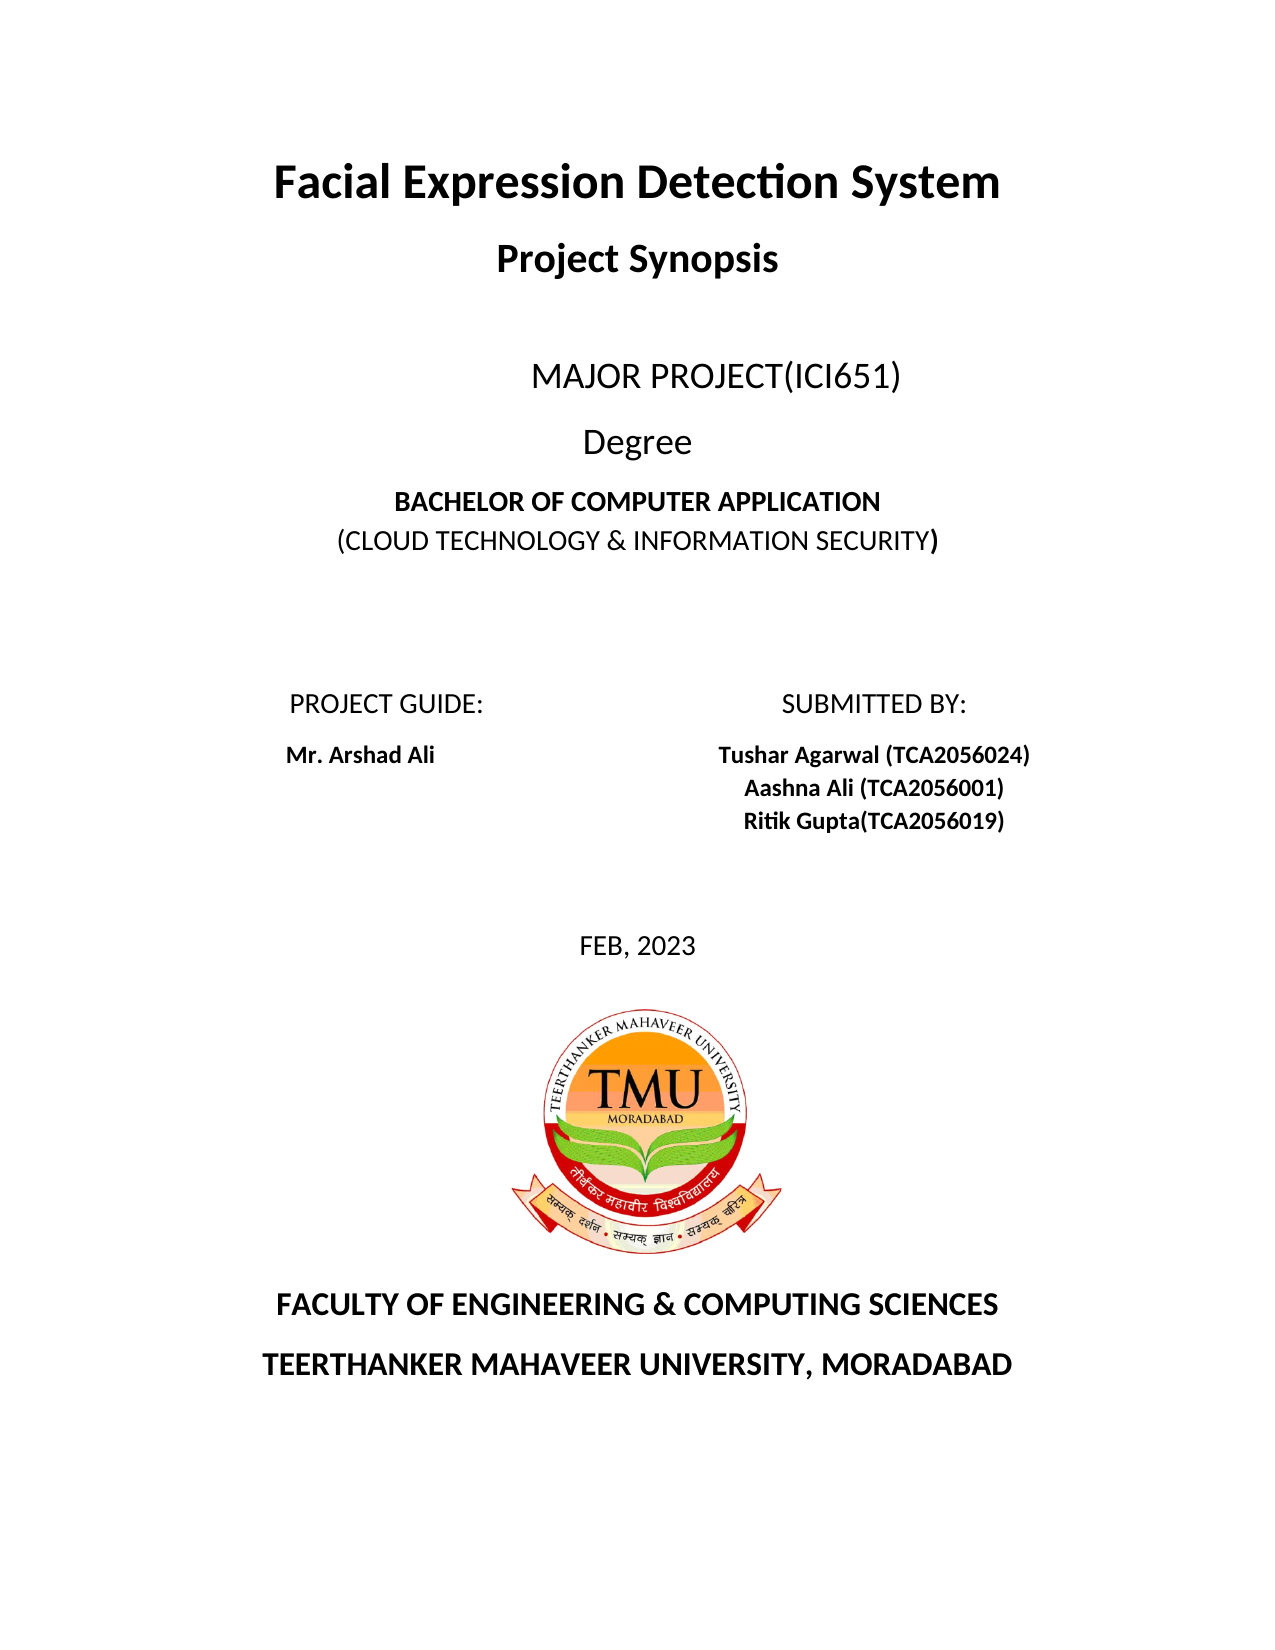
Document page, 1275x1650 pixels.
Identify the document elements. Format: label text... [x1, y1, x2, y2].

text MAJOR PROJECT(ICI651) [150, 352, 1125, 398]
table_header PROJECT GUIDE: Mr. Arshad Ali [150, 685, 623, 837]
text TEERTHANKER MAHAVEER UNIVERSITY, MORADABAD [150, 1343, 1125, 1384]
text Facial Expression Detection System [150, 150, 1125, 211]
text FACULTY OF ENGINEERING & COMPUTING SCIENCES [150, 1283, 1125, 1324]
picture [511, 1009, 782, 1254]
text (CLOUD TECHNOLOGY & INFORMATION SECURITY) [150, 522, 1125, 557]
text FEB, 2023 [150, 927, 1125, 963]
text BACHELOR OF COMPUTER APPLICATION [150, 483, 1125, 519]
table_header SUBMITTED BY: Tushar Agarwal (TCA2056024) Aashna Ali (TCA2056001) Ritik Gupta(TCA2056019) [623, 685, 1126, 837]
text Project Synopsis [150, 232, 1125, 283]
text Degree [150, 418, 1125, 464]
